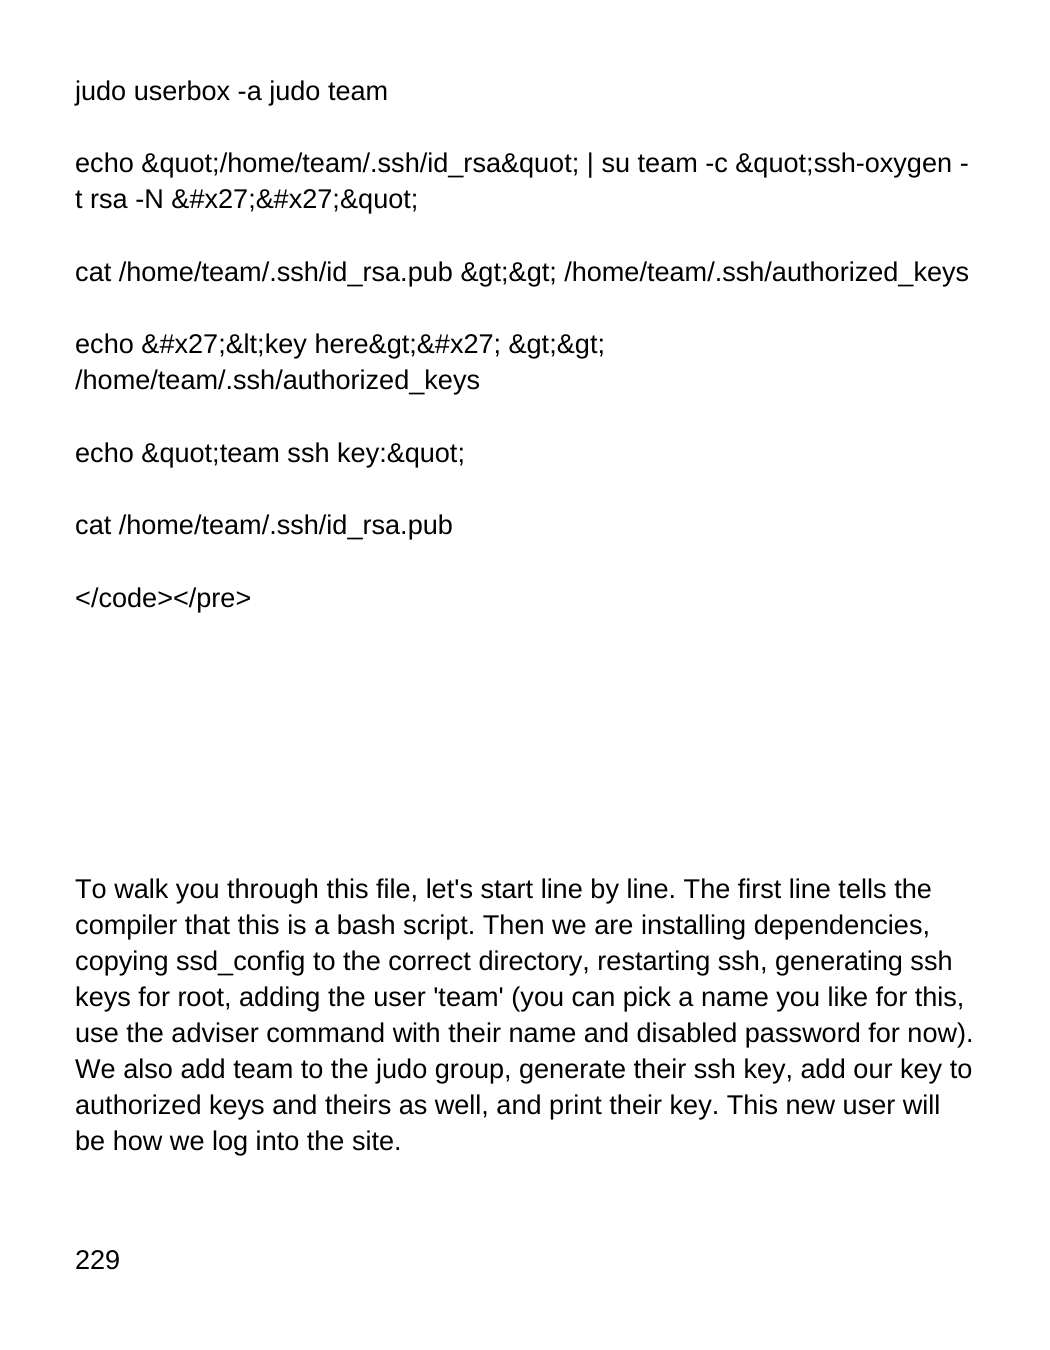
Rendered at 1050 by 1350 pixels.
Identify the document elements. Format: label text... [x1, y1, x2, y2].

text echo &quot;team ssh key:&quot; [75, 437, 975, 504]
text To walk you through this file, let's start line by line. The first line tells the compiler that this is a bash script. Then we are installing dependencies, copying ssd_config to the correct directory, restarting ssh, generating ssh keys for root, adding the user 'team' (you can pick a name you like for this, use the adviser command with their name and disabled password for now). We also add team to the judo group, generate their ssh key, add our key to authorized keys and theirs as well, and print their key. This new user will be how we log into the site. [75, 873, 975, 1192]
text </code></pre> [75, 582, 975, 613]
text cat /home/team/.ssh/id_rsa.pub &gt;&gt; /home/team/.ssh/authorized_keys [75, 256, 975, 323]
text cat /home/team/.ssh/id_rsa.pub [75, 509, 975, 577]
text echo &#x27;&lt;key here&gt;&#x27; &gt;&gt; /home/team/.ssh/authorized_keys [75, 328, 975, 432]
text echo &quot;/home/team/.ssh/id_rsa&quot; | su team -c &quot;ssh-oxygen -t rsa -N &#x27;&#x27;&quot; [75, 147, 975, 251]
text judo userbox -a judo team [75, 75, 975, 142]
